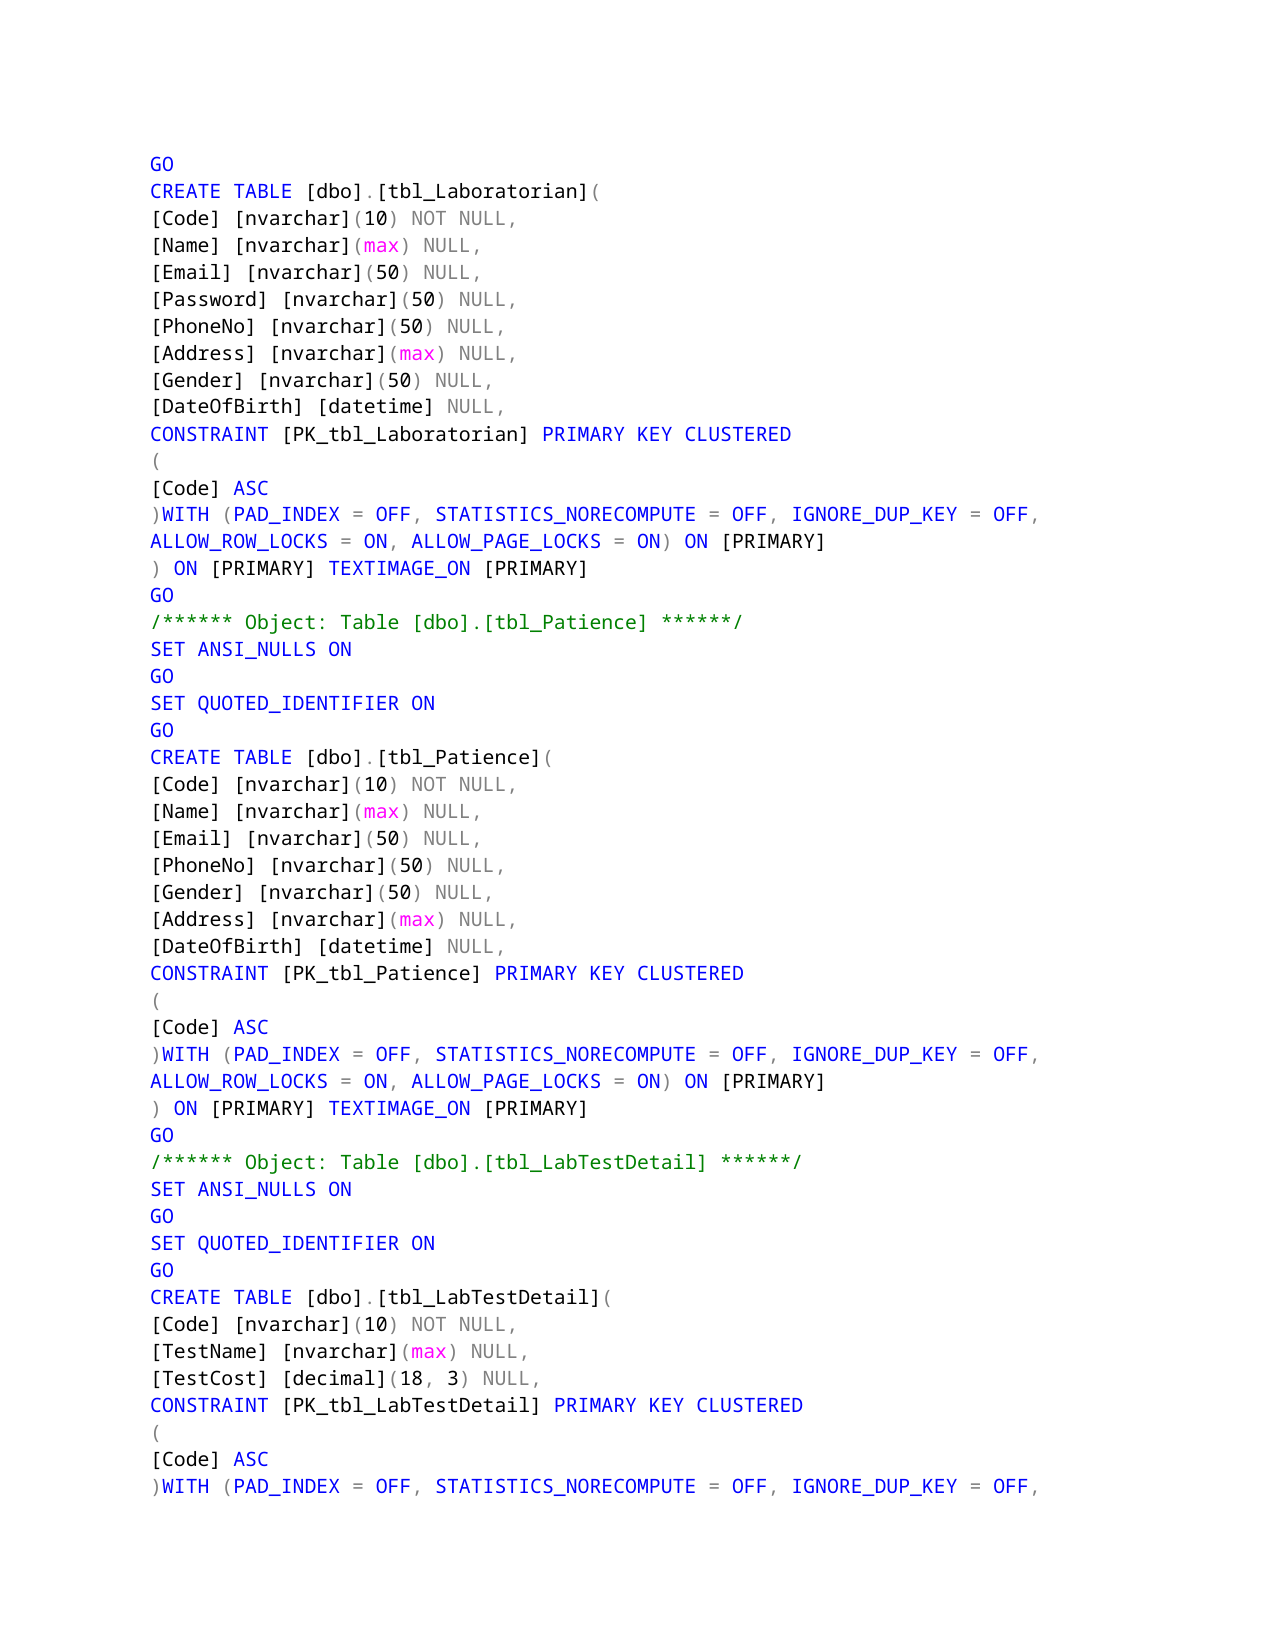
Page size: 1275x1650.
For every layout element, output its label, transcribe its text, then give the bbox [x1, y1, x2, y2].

text [Gender] [nvarchar](50) NULL, [150, 366, 1125, 393]
text ) ON [PRIMARY] TEXTIMAGE_ON [PRIMARY] [150, 1094, 1125, 1121]
text GO [150, 150, 1125, 177]
text SET ANSI_NULLS ON [150, 1175, 1125, 1202]
text CONSTRAINT [PK_tbl_Laboratorian] PRIMARY KEY CLUSTERED [150, 420, 1125, 447]
text SET QUOTED_IDENTIFIER ON [150, 689, 1125, 717]
text [Email] [nvarchar](50) NULL, [150, 824, 1125, 851]
text GO [150, 717, 1125, 743]
text GO [150, 663, 1125, 689]
text [PhoneNo] [nvarchar](50) NULL, [150, 312, 1125, 339]
text [TestName] [nvarchar](max) NULL, [150, 1337, 1125, 1364]
text [Code] [nvarchar](10) NOT NULL, [150, 1310, 1125, 1337]
text SET ANSI_NULLS ON [150, 636, 1125, 663]
text CONSTRAINT [PK_tbl_Patience] PRIMARY KEY CLUSTERED [150, 959, 1125, 986]
text [Password] [nvarchar](50) NULL, [150, 285, 1125, 312]
text CREATE TABLE [dbo].[tbl_Laboratorian]( [150, 177, 1125, 204]
text ( [150, 1418, 1125, 1445]
text [Name] [nvarchar](max) NULL, [150, 231, 1125, 258]
text [Code] ASC [150, 474, 1125, 501]
text CREATE TABLE [dbo].[tbl_LabTestDetail]( [150, 1283, 1125, 1310]
text /****** Object: Table [dbo].[tbl_LabTestDetail] ******/ [150, 1148, 1125, 1175]
text [PhoneNo] [nvarchar](50) NULL, [150, 851, 1125, 878]
text [TestCost] [decimal](18, 3) NULL, [150, 1364, 1125, 1391]
text [Address] [nvarchar](max) NULL, [150, 905, 1125, 932]
text [DateOfBirth] [datetime] NULL, [150, 932, 1125, 959]
text [DateOfBirth] [datetime] NULL, [150, 393, 1125, 420]
text GO [150, 1256, 1125, 1283]
text ALLOW_ROW_LOCKS = ON, ALLOW_PAGE_LOCKS = ON) ON [PRIMARY] [150, 1067, 1125, 1094]
text )WITH (PAD_INDEX = OFF, STATISTICS_NORECOMPUTE = OFF, IGNORE_DUP_KEY = OFF, [150, 1472, 1125, 1499]
text [Code] ASC [150, 1445, 1125, 1472]
text [Code] ASC [150, 1013, 1125, 1040]
text )WITH (PAD_INDEX = OFF, STATISTICS_NORECOMPUTE = OFF, IGNORE_DUP_KEY = OFF, [150, 501, 1125, 528]
text [Email] [nvarchar](50) NULL, [150, 258, 1125, 285]
text CONSTRAINT [PK_tbl_LabTestDetail] PRIMARY KEY CLUSTERED [150, 1391, 1125, 1418]
text [Code] [nvarchar](10) NOT NULL, [150, 204, 1125, 231]
text GO [150, 1202, 1125, 1229]
text ( [150, 986, 1125, 1013]
text [Gender] [nvarchar](50) NULL, [150, 878, 1125, 905]
text [Name] [nvarchar](max) NULL, [150, 797, 1125, 824]
text /****** Object: Table [dbo].[tbl_Patience] ******/ [150, 609, 1125, 636]
text [Code] [nvarchar](10) NOT NULL, [150, 771, 1125, 797]
text ALLOW_ROW_LOCKS = ON, ALLOW_PAGE_LOCKS = ON) ON [PRIMARY] [150, 528, 1125, 555]
text )WITH (PAD_INDEX = OFF, STATISTICS_NORECOMPUTE = OFF, IGNORE_DUP_KEY = OFF, [150, 1040, 1125, 1067]
text ) ON [PRIMARY] TEXTIMAGE_ON [PRIMARY] [150, 555, 1125, 582]
text [Address] [nvarchar](max) NULL, [150, 339, 1125, 366]
text GO [150, 1121, 1125, 1148]
text ( [150, 447, 1125, 474]
text CREATE TABLE [dbo].[tbl_Patience]( [150, 743, 1125, 771]
text SET QUOTED_IDENTIFIER ON [150, 1229, 1125, 1256]
text GO [150, 582, 1125, 609]
